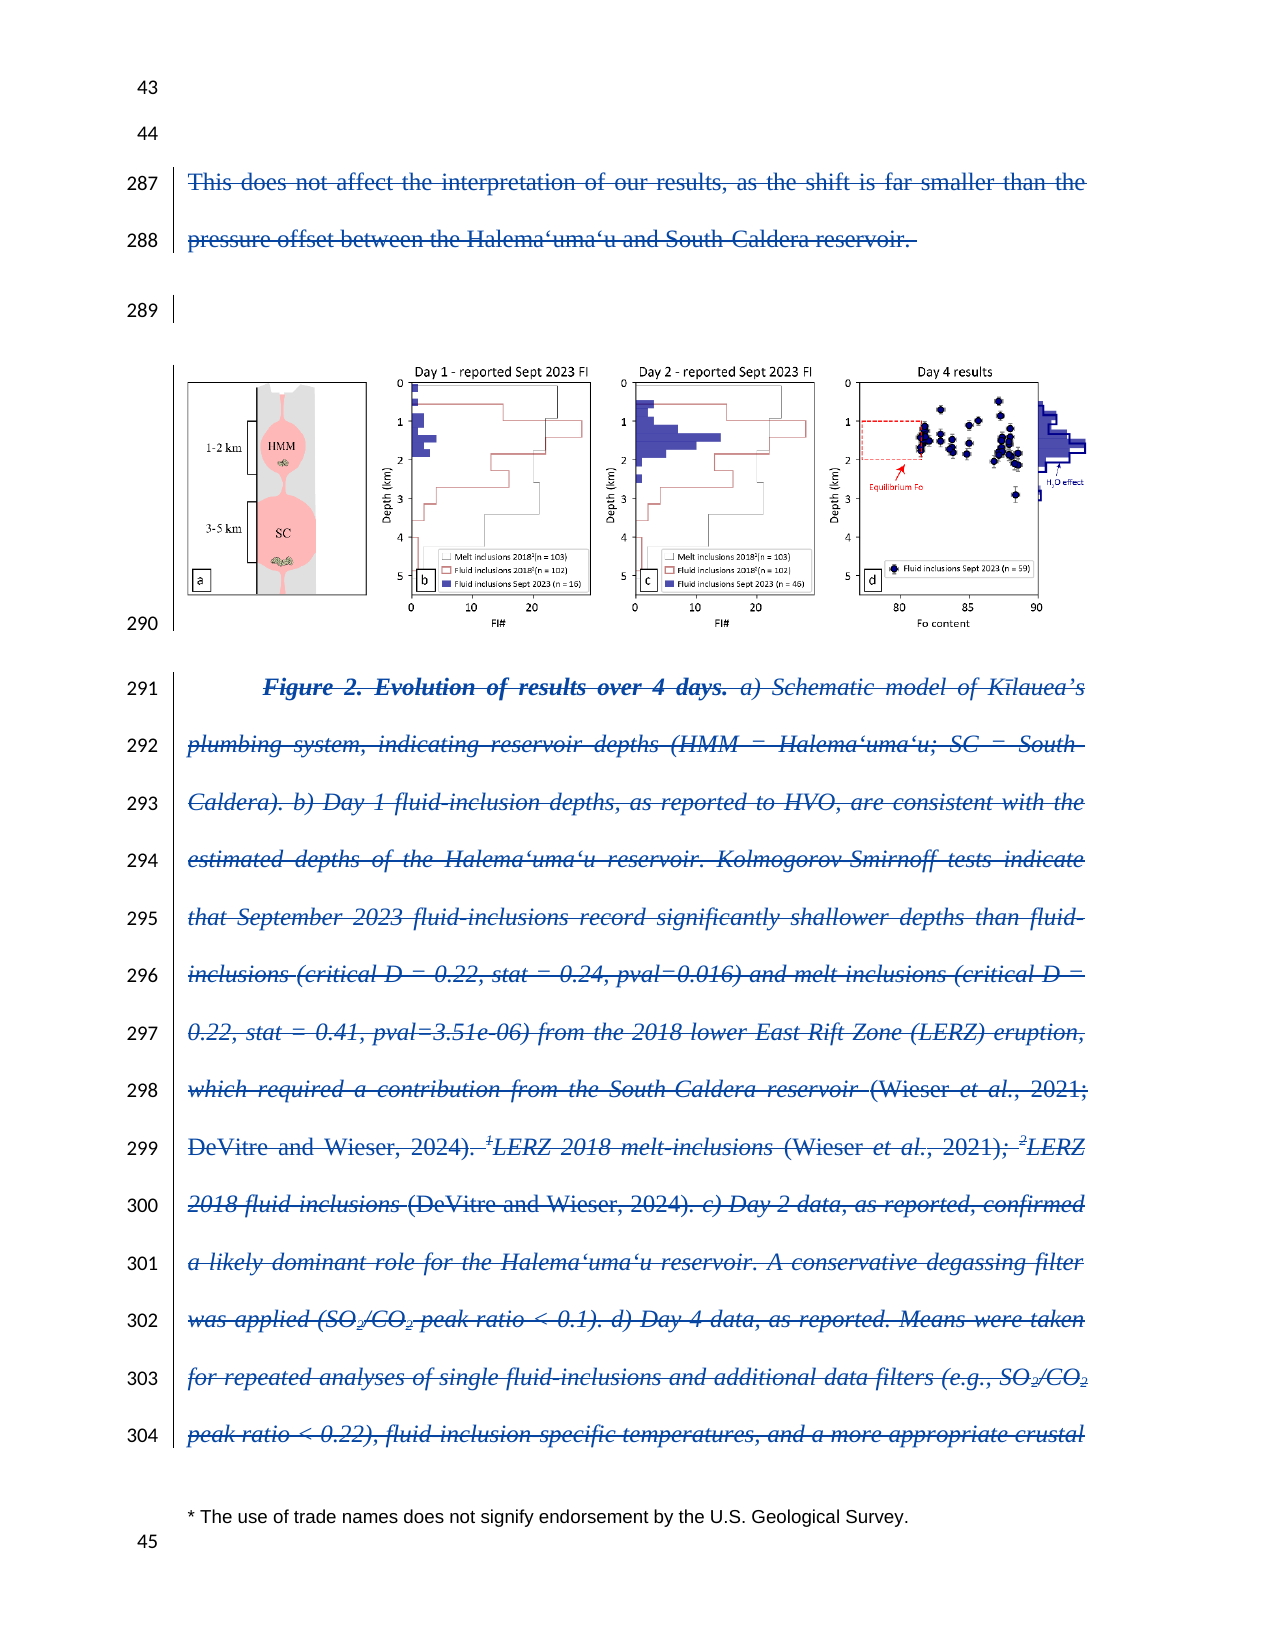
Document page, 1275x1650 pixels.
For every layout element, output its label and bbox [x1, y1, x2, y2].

picture [187, 364, 1088, 631]
